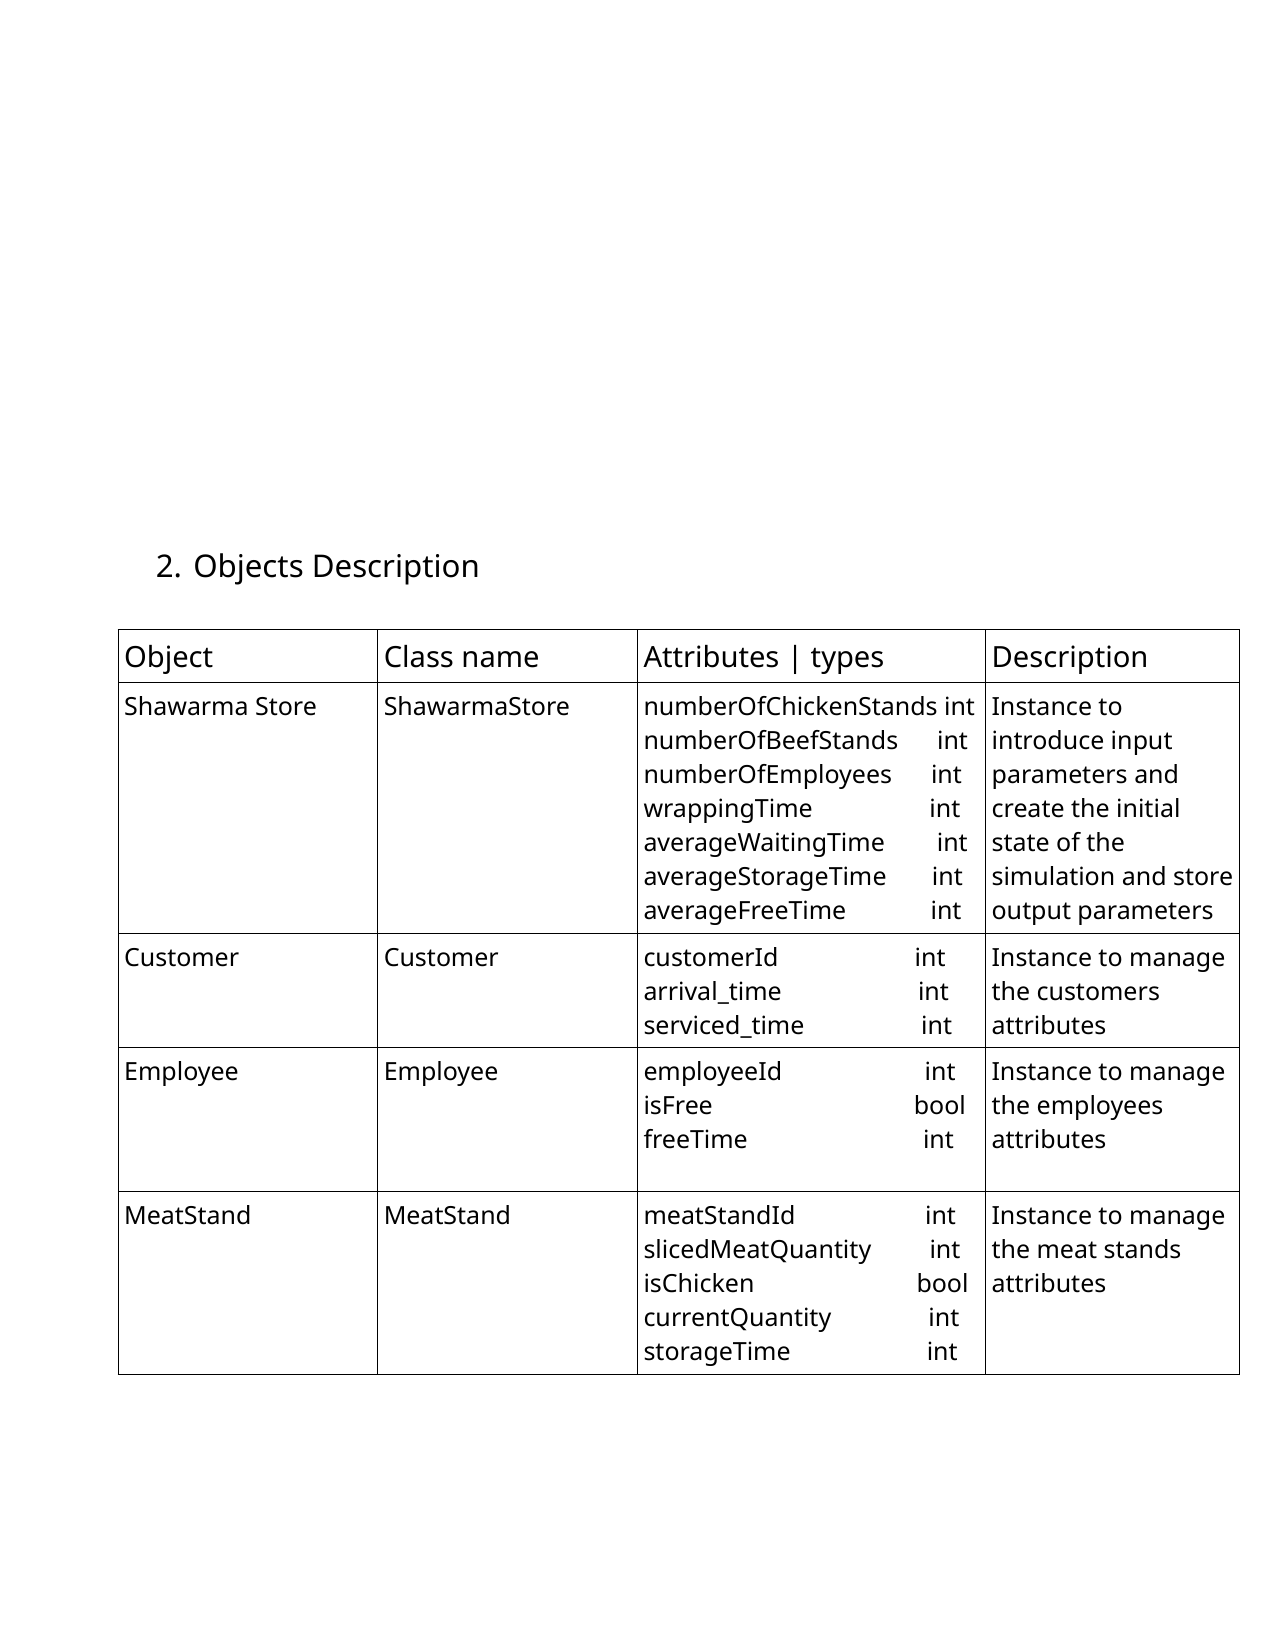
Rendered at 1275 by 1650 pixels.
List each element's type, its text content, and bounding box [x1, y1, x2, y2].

table_cell Employee [119, 1048, 377, 1191]
table_cell numberOfChickenStands int numberOfBeefStands int numberOfEmployees int wrappingTime int averageWaitingTime int averageStorageTime int averageFreeTime int [638, 683, 985, 932]
list Objects Description [156, 544, 1157, 587]
table_cell Employee [378, 1048, 637, 1191]
table_cell Customer [378, 934, 637, 1047]
table_cell MeatStand [119, 1192, 377, 1373]
table_cell MeatStand [378, 1192, 637, 1373]
table_header Attributes | types [638, 630, 985, 682]
table_cell Instance to manage the meat stands attributes [986, 1192, 1239, 1373]
table_cell Instance to introduce input parameters and create the initial state of the simulation and store output parameters [986, 683, 1239, 932]
table_cell Customer [119, 934, 377, 1047]
table_header Description [986, 630, 1239, 682]
table_cell employeeId int isFree bool freeTime int [638, 1048, 985, 1191]
table_header Object [119, 630, 377, 682]
table_cell ShawarmaStore [378, 683, 637, 932]
table_cell meatStandId int slicedMeatQuantity int isChicken bool currentQuantity int storageTime int [638, 1192, 985, 1373]
table_cell Shawarma Store [119, 683, 377, 932]
table_cell Instance to manage the employees attributes [986, 1048, 1239, 1191]
table_cell customerId int arrival_time int serviced_time int [638, 934, 985, 1047]
table_cell Instance to manage the customers attributes [986, 934, 1239, 1047]
table_header Class name [378, 630, 637, 682]
